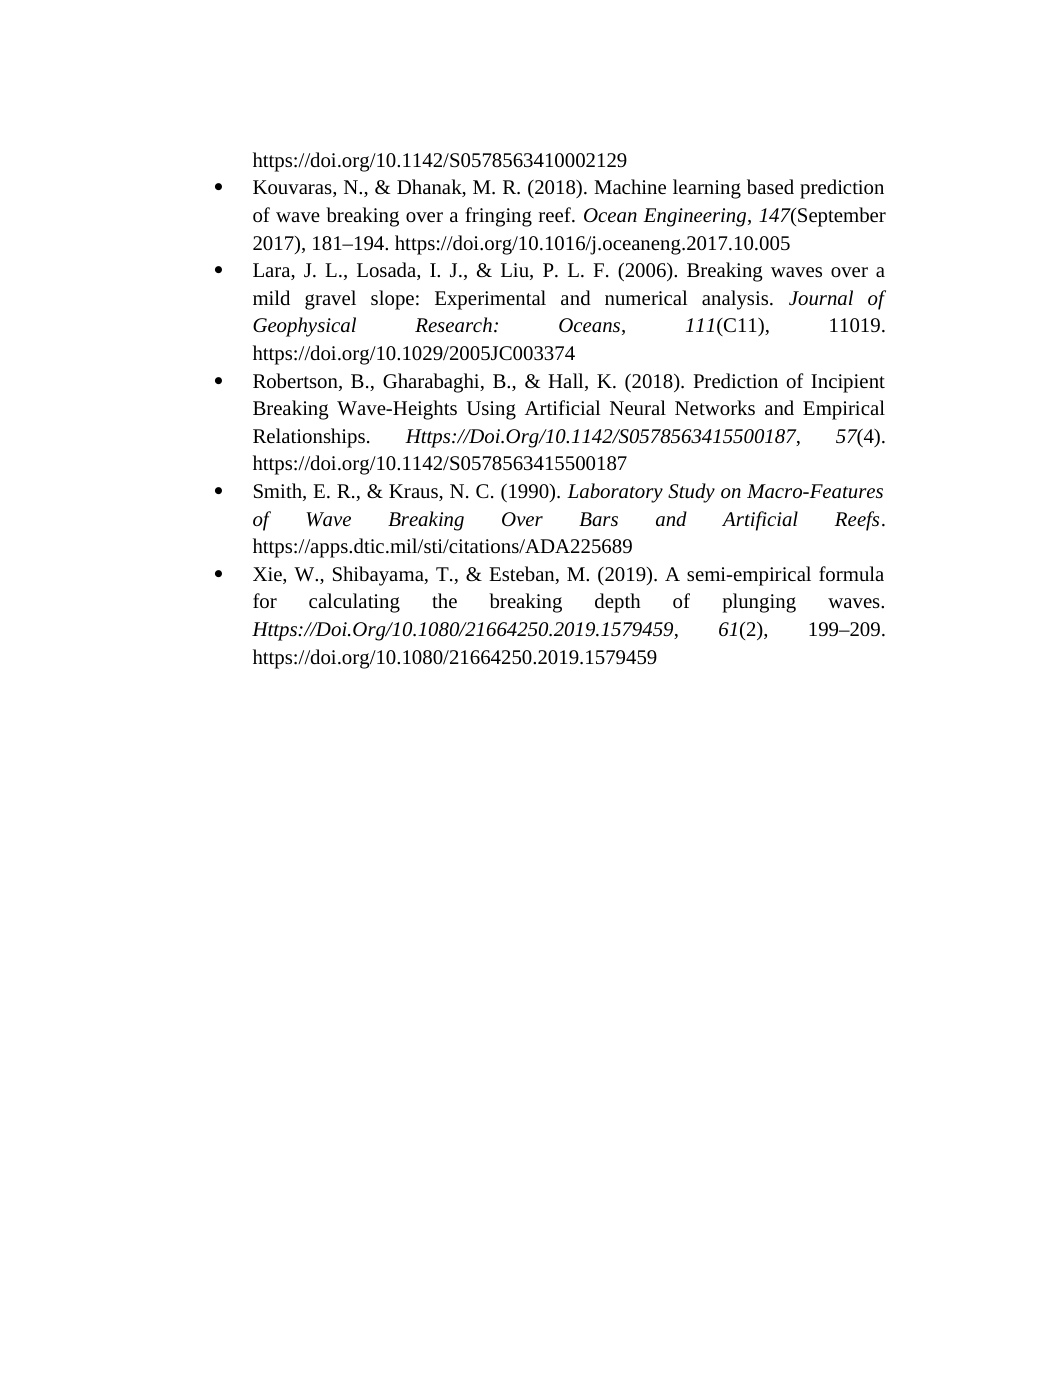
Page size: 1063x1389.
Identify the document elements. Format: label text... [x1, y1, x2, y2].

list Smith, E. R., & Kraus, N. C. (1990). Laboratory Study on Macro-Features of Wave Breaking Over Bars and Artificial Reefs. https://apps.dtic.mil/sti/citations/ADA225689 [215, 479, 886, 558]
list Lara, J. L., Losada, I. J., & Liu, P. L. F. (2006). Breaking waves over a mild gravel slope: Experimental and numerical analysis. Journal of Geophysical Research: Oceans, 111(C11), 11019. https://doi.org/10.1029/2005JC003374 [215, 258, 886, 365]
list Kouvaras, N., & Dhanak, M. R. (2018). Machine learning based prediction of wave breaking over a fringing reef. Ocean Engineering, 147(September 2017), 181–194. https://doi.org/10.1016/j.oceaneng.2017.10.005 [215, 175, 886, 254]
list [215, 148, 886, 172]
list Xie, W., Shibayama, T., & Esteban, M. (2019). A semi-empirical formula for calculating the breaking depth of plunging waves. Https://Doi.Org/10.1080/21664250.2019.1579459, 61(2), 199–209. https://doi.org/10.1080/21664250.2019.1579459 [215, 562, 886, 669]
list Robertson, B., Gharabaghi, B., & Hall, K. (2018). Prediction of Incipient Breaking Wave-Heights Using Artificial Neural Networks and Empirical Relationships. Https://Doi.Org/10.1142/S0578563415500187, 57(4). https://doi.org/10.1142/S0578563415500187 [215, 368, 886, 475]
